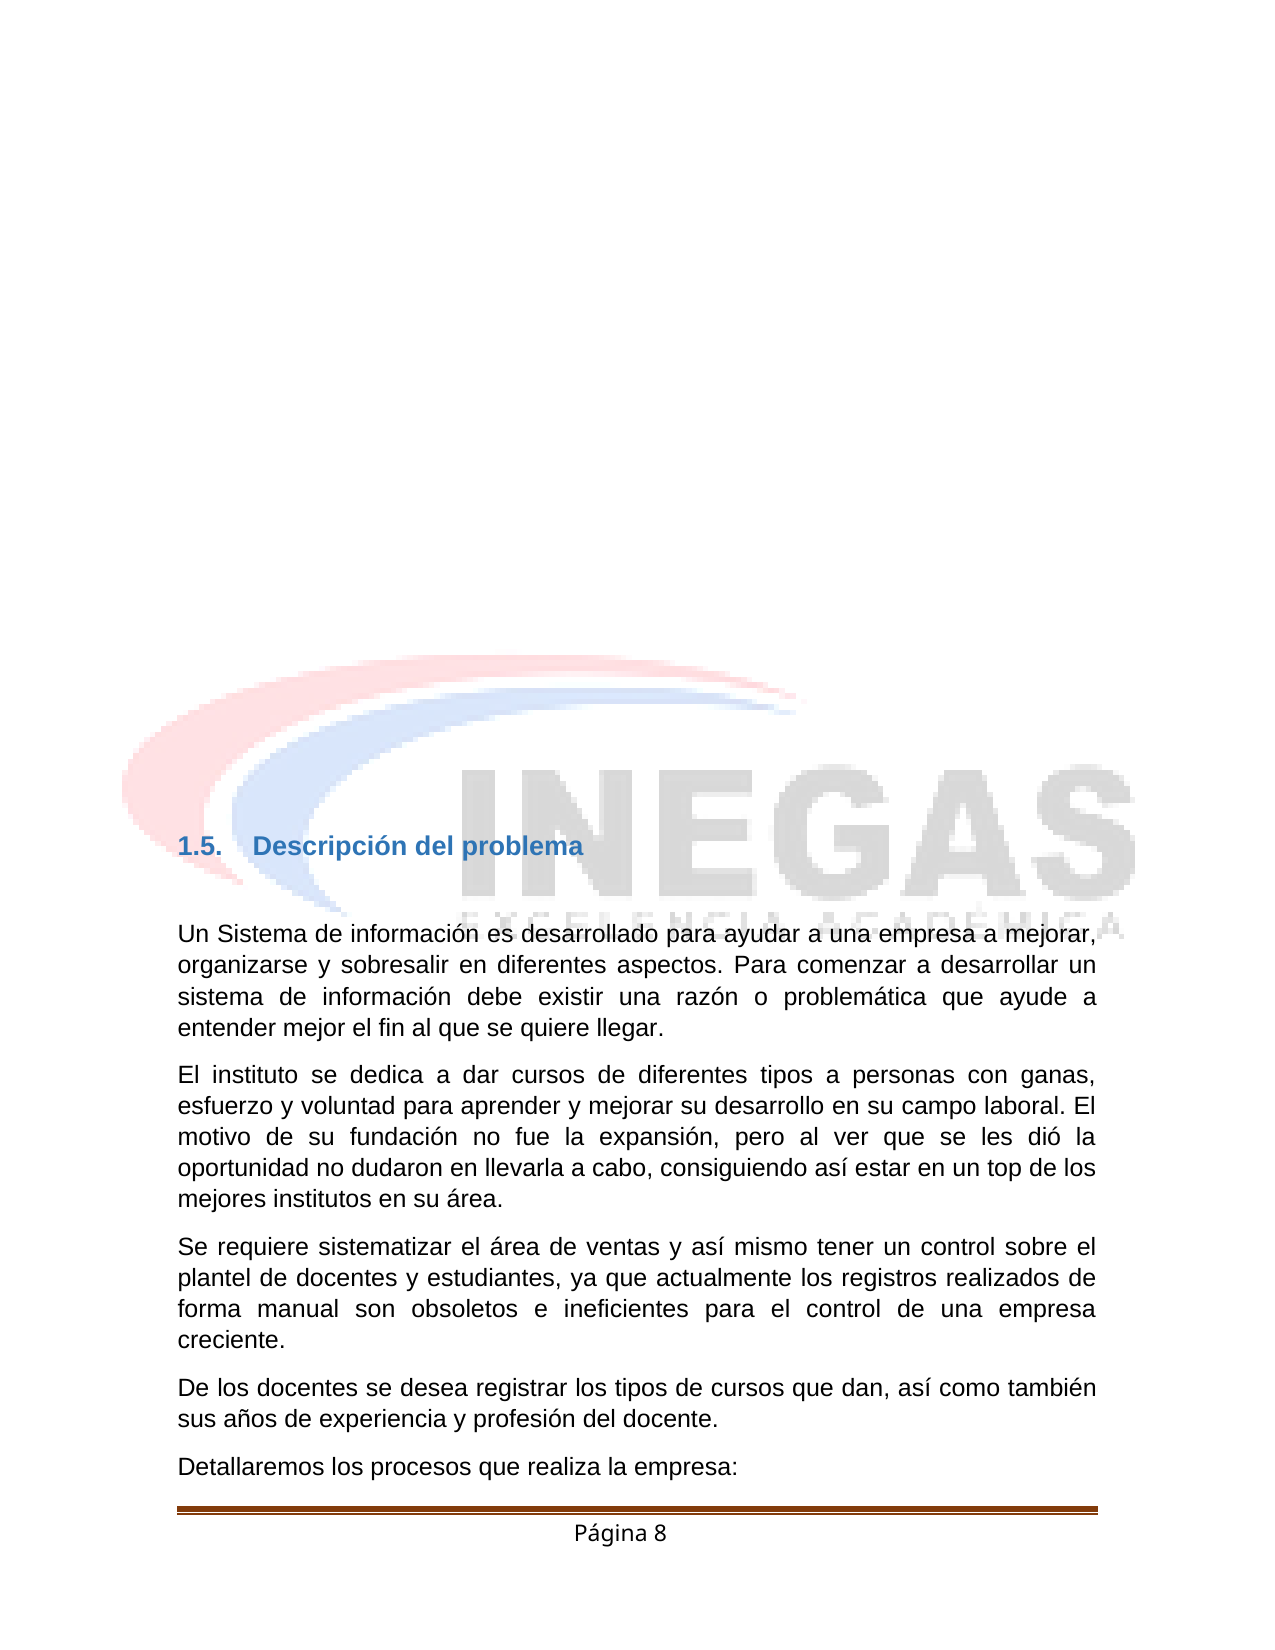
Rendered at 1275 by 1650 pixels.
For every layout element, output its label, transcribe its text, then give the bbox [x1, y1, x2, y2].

list Descripción del problema [177, 830, 1137, 861]
text Detallaremos los procesos que realiza la empresa: [177, 1452, 1098, 1480]
text Un Sistema de información es desarrollado para ayudar a una empresa a mejorar, organizarse y sobresalir en diferentes aspectos. Para comenzar a desarrollar un sistema de información debe existir una razón o problemática que ayude a entender mejor el fin al que se quiere llegar. [177, 919, 1098, 1041]
text De los docentes se desea registrar los tipos de cursos que dan, así como también sus años de experiencia y profesión del docente. [177, 1373, 1098, 1433]
